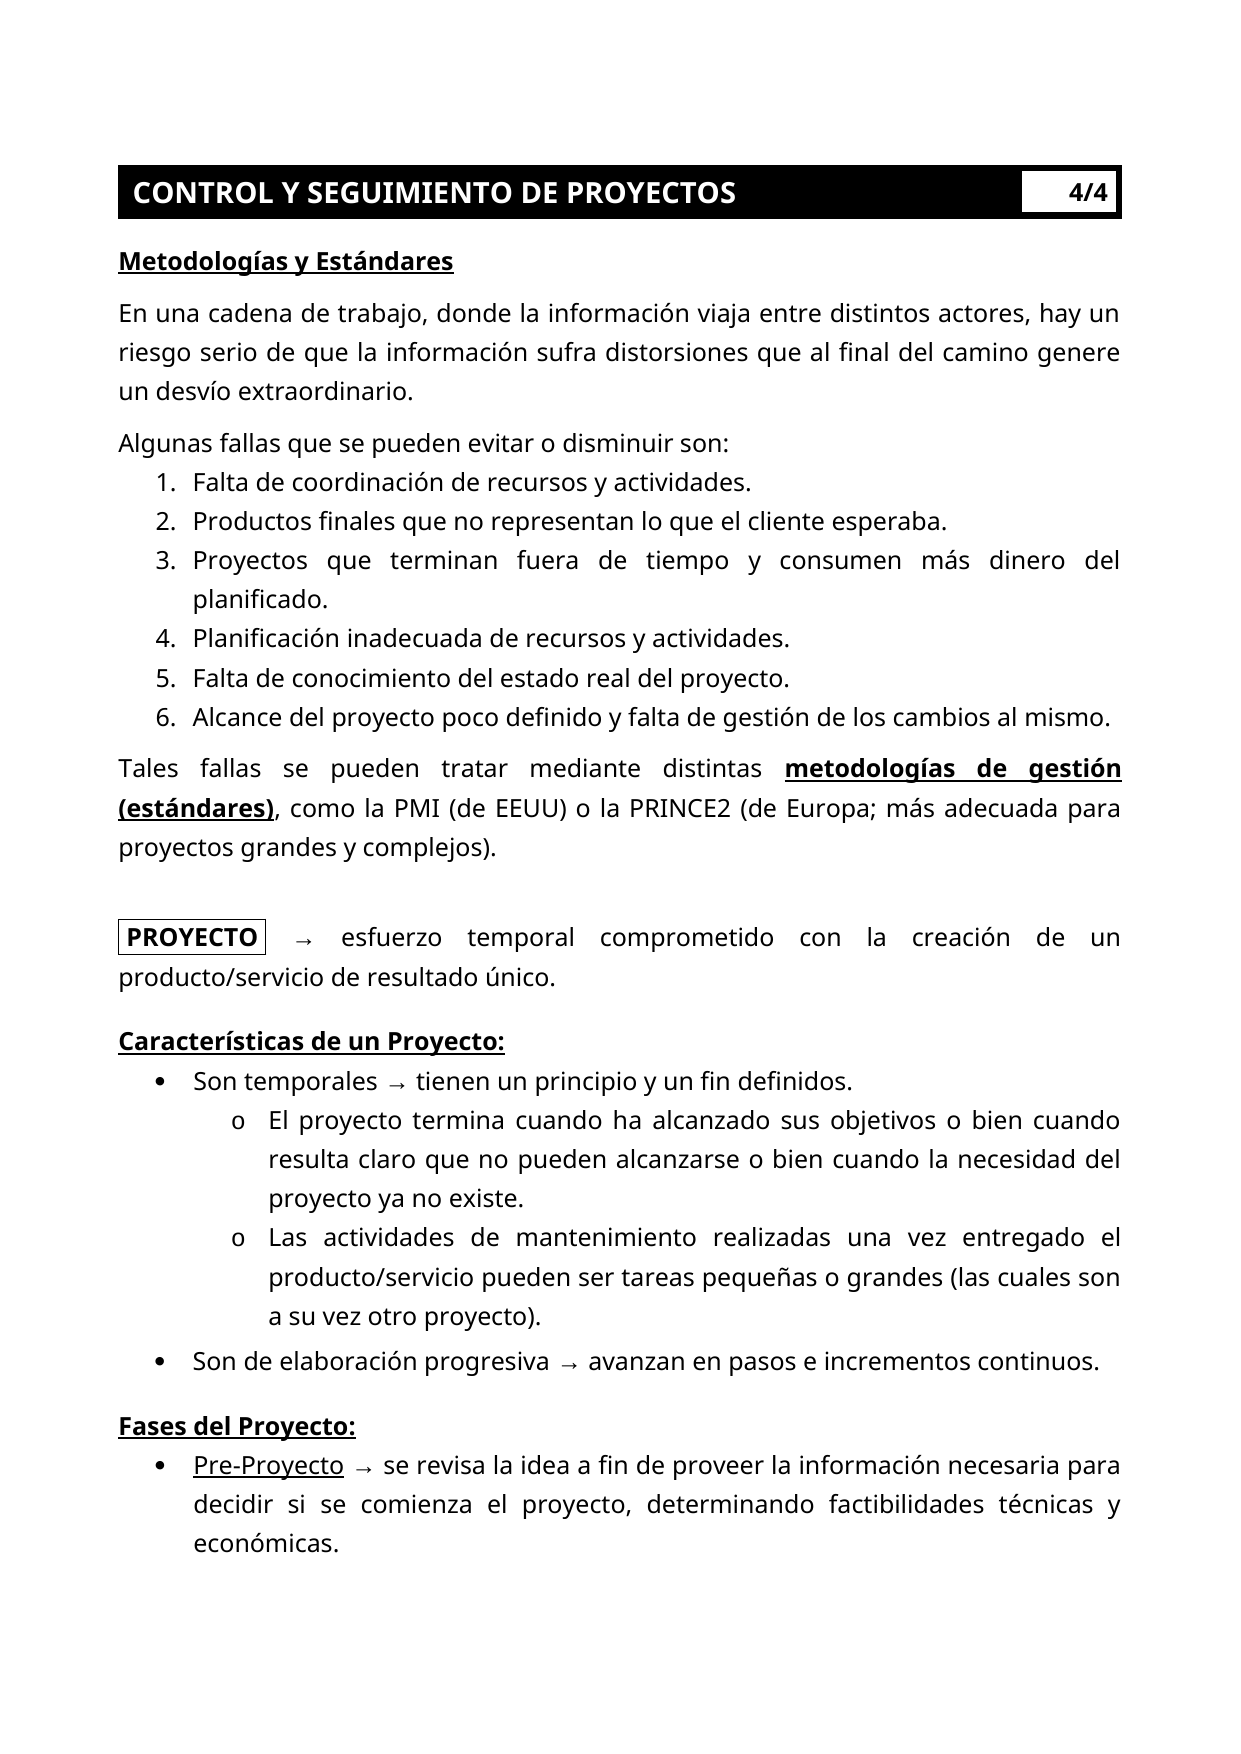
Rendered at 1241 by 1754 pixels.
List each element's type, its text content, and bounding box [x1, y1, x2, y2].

list Son temporales → tienen un principio y un fin definidos. [156, 1063, 1122, 1097]
list Son de elaboración progresiva → avanzan en pasos e incrementos continuos. [155, 1344, 1122, 1378]
list Las actividades de mantenimiento realizadas una vez entregado el producto/servicio pueden ser tareas pequeñas o grandes (las cuales son a su vez otro proyecto). [231, 1220, 1122, 1333]
list Planificación inadecuada de recursos y actividades. [155, 621, 1122, 655]
text Tales fallas se pueden tratar mediante distintas metodologías de gestión (estándares), como la PMI (de EEUU) o la PRINCE2 (de Europa; más adecuada para proyectos grandes y complejos). [118, 751, 1122, 863]
list El proyecto termina cuando ha alcanzado sus objetivos o bien cuando resulta claro que no pueden alcanzarse o bien cuando la necesidad del proyecto ya no existe. [231, 1102, 1122, 1215]
table_header 4/4 [1022, 171, 1116, 212]
text Características de un Proyecto: [118, 1024, 1122, 1058]
text En una cadena de trabajo, donde la información viaja entre distintos actores, hay un riesgo serio de que la información sufra distorsiones que al final del camino genere un desvío extraordinario. [118, 295, 1122, 408]
list Pre-Proyecto → se revisa la idea a fin de proveer la información necesaria para decidir si se comienza el proyecto, determinando factibilidades técnicas y económicas. [156, 1447, 1122, 1560]
table_header CONTROL Y SEGUIMIENTO DE PROYECTOS [124, 171, 1016, 212]
text Fases del Proyecto: [118, 1408, 1122, 1442]
list Falta de coordinación de recursos y actividades. [155, 464, 1122, 498]
list Alcance del proyecto poco definido y falta de gestión de los cambios al mismo. [155, 699, 1122, 733]
list Proyectos que terminan fuera de tiempo y consumen más dinero del planificado. [155, 543, 1122, 616]
text Algunas fallas que se pueden evitar o disminuir son: [118, 425, 1122, 459]
list Productos finales que no representan lo que el cliente esperaba. [155, 503, 1122, 538]
list Falta de conocimiento del estado real del proyecto. [155, 660, 1122, 694]
text Metodologías y Estándares [118, 243, 1122, 278]
text .PROYECTO. → esfuerzo temporal comprometido con la creación de un producto/servicio de resultado único. [118, 918, 1122, 994]
